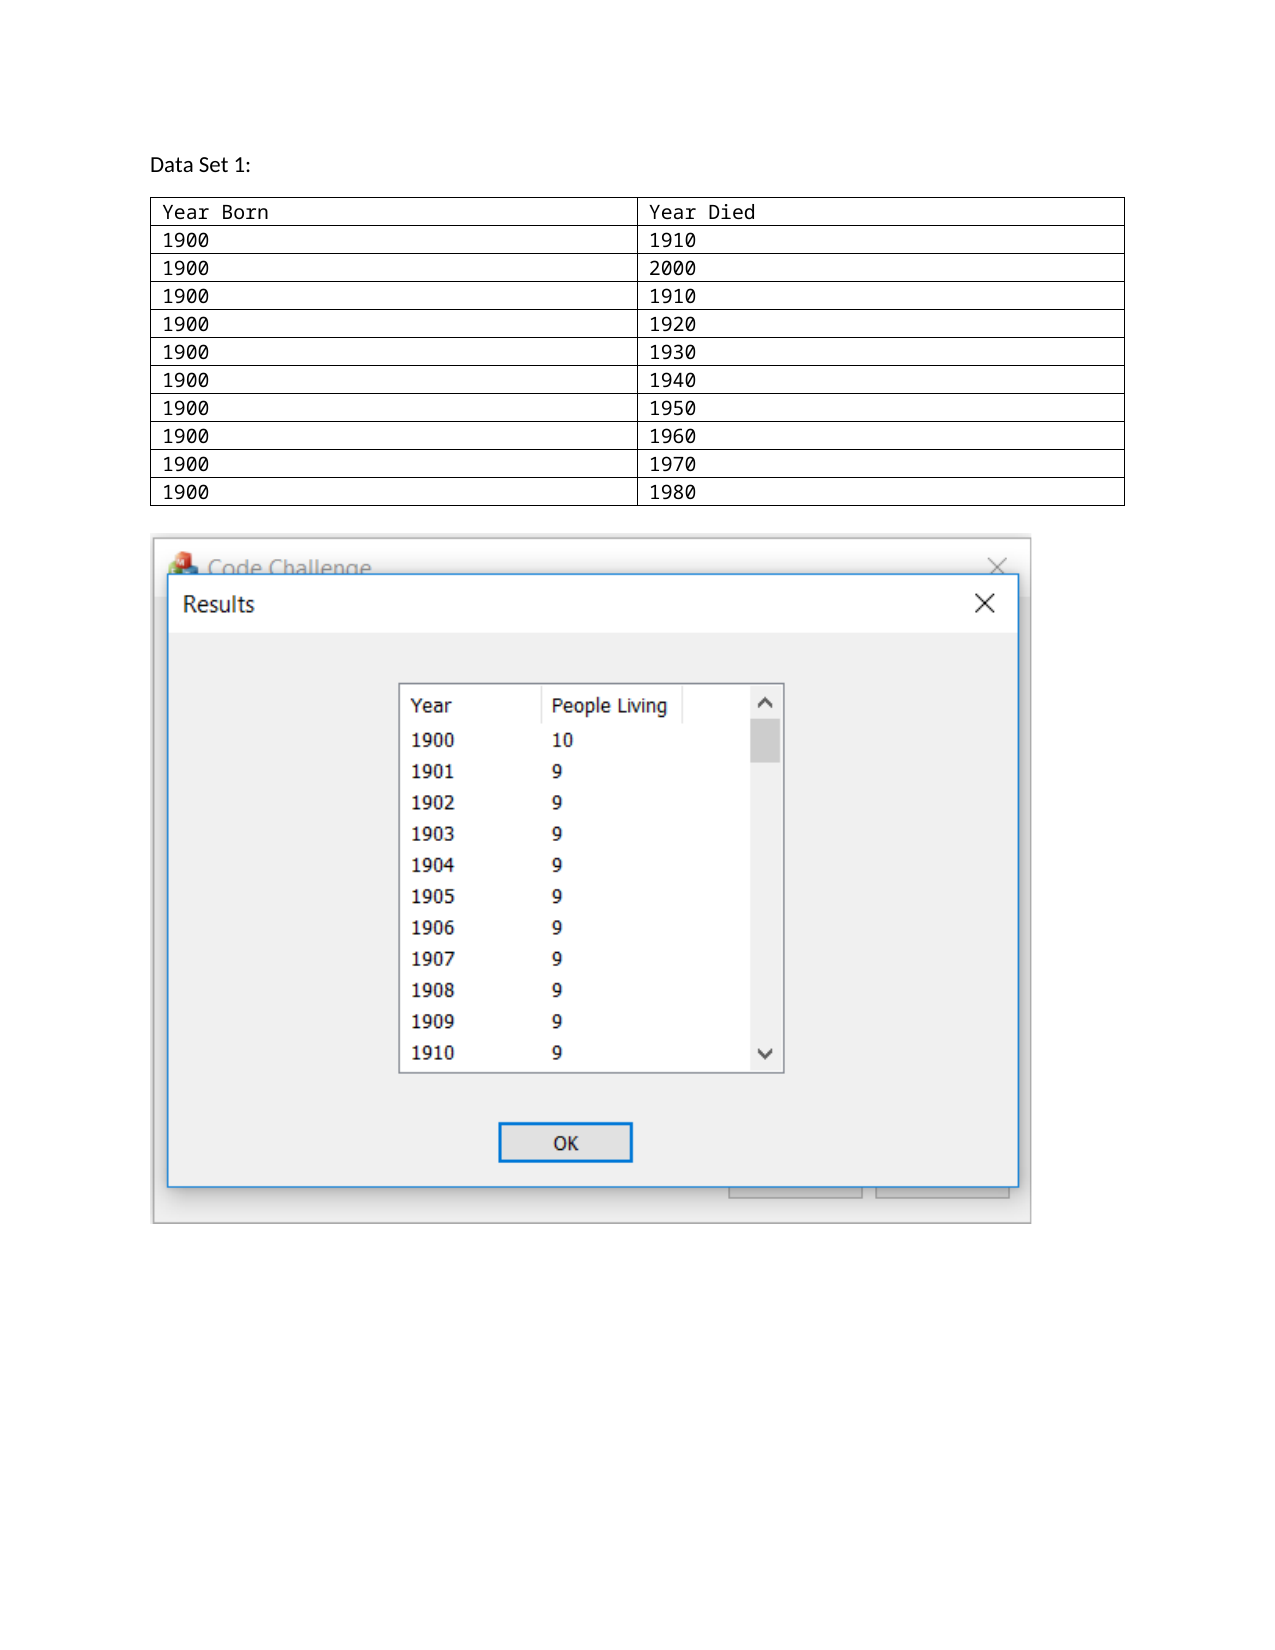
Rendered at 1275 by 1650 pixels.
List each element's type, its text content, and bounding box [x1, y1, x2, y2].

table_cell 1900 [151, 450, 637, 477]
table_cell 1900 [151, 394, 637, 421]
table_cell 1900 [151, 478, 637, 505]
table_cell 1970 [638, 450, 1124, 477]
table_header Year Died [638, 198, 1124, 225]
table_header Year Born [151, 198, 637, 225]
table_cell 1900 [151, 254, 637, 281]
table_cell 1900 [151, 226, 637, 253]
table_cell 1940 [638, 366, 1124, 393]
table_cell 1960 [638, 422, 1124, 449]
table_cell 1900 [151, 282, 637, 309]
table_cell 1900 [151, 422, 637, 449]
table_cell 1930 [638, 338, 1124, 365]
table_cell 2000 [638, 254, 1124, 281]
table_cell 1920 [638, 310, 1124, 337]
table_cell 1900 [151, 366, 637, 393]
picture [150, 533, 1032, 1224]
table_cell 1900 [151, 310, 637, 337]
table_cell 1910 [638, 282, 1124, 309]
table_cell 1910 [638, 226, 1124, 253]
text Data Set 1: [150, 150, 1125, 178]
table_cell 1950 [638, 394, 1124, 421]
table_cell 1900 [151, 338, 637, 365]
table_cell 1980 [638, 478, 1124, 505]
